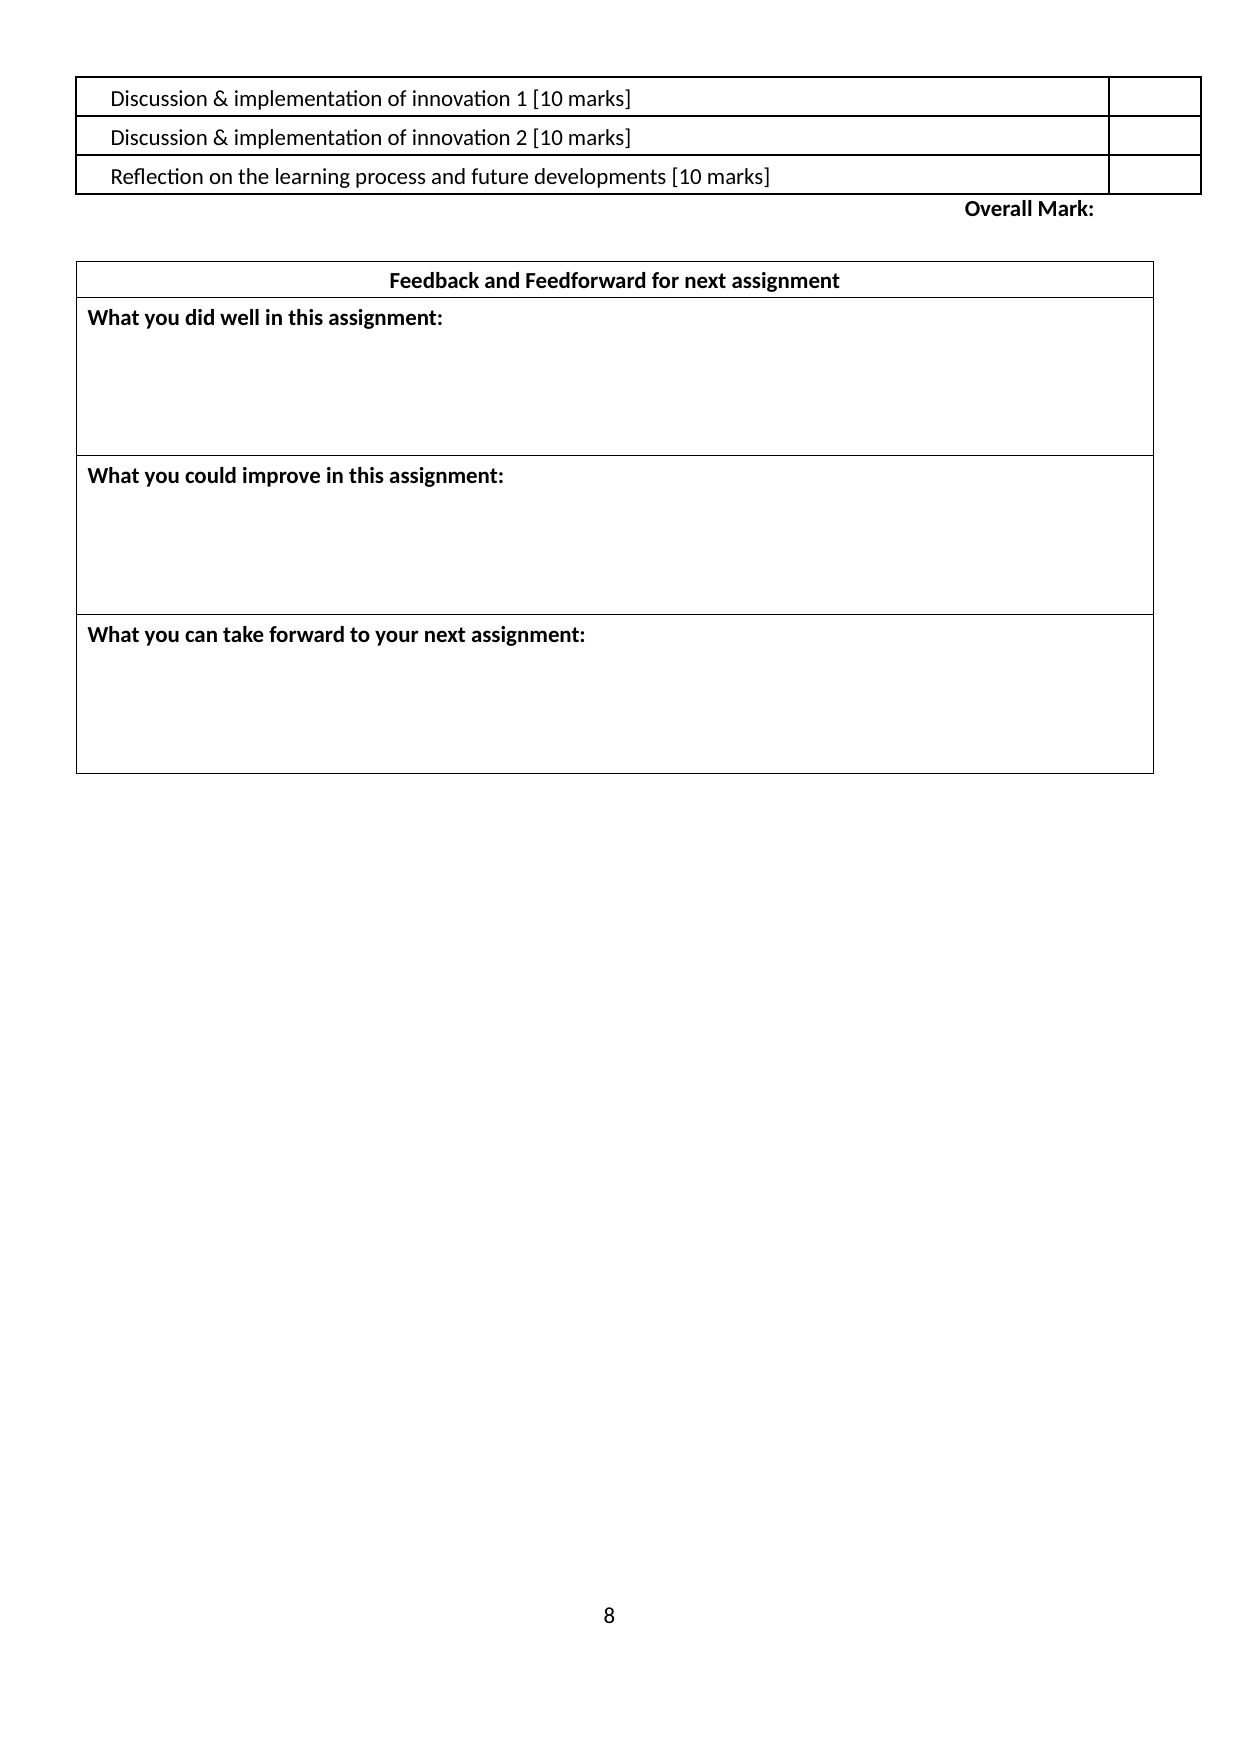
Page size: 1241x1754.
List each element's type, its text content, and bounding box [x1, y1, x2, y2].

table_cell [1110, 78, 1200, 114]
table_cell Reflection on the learning process and future developments [10 marks] [77, 156, 1108, 192]
table_cell Discussion & implementation of innovation 2 [10 marks] [77, 117, 1108, 153]
table_cell Discussion & implementation of innovation 1 [10 marks] [77, 78, 1108, 114]
table_cell What you can take forward to your next assignment: [77, 615, 1153, 773]
table_cell What you could improve in this assignment: [77, 456, 1153, 614]
table_cell [1110, 156, 1200, 192]
table_header Feedback and Feedforward for next assignment [77, 262, 1153, 297]
table_cell [1110, 117, 1200, 153]
text Overall Mark: [75, 195, 1194, 222]
table_cell What you did well in this assignment: [77, 298, 1153, 455]
